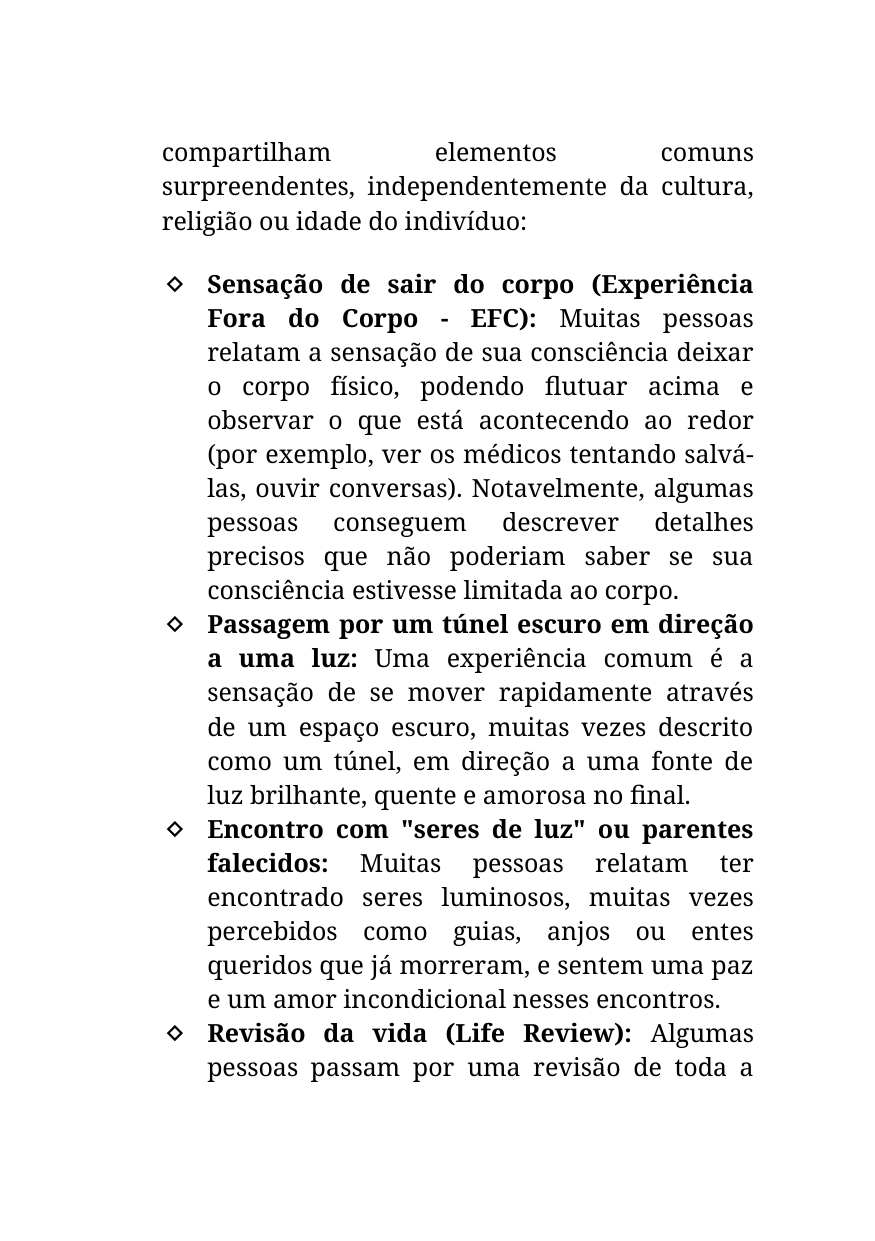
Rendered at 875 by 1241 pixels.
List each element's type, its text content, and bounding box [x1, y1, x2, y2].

list Encontro com "seres de luz" ou parentes falecidos: Muitas pessoas relatam ter encontrado seres luminosos, muitas vezes percebidos como guias, anjos ou entes queridos que já morreram, e sentem uma paz e um amor incondicional nesses encontros. [163, 811, 754, 1016]
list Sensação de sair do corpo (Experiência Fora do Corpo - EFC): Muitas pessoas relatam a sensação de sua consciência deixar o corpo físico, podendo flutuar acima e observar o que está acontecendo ao redor (por exemplo, ver os médicos tentando salvá-las, ouvir conversas). Notavelmente, algumas pessoas conseguem descrever detalhes precisos que não poderiam saber se sua consciência estivesse limitada ao corpo. [163, 266, 754, 607]
list Passagem por um túnel escuro em direção a uma luz: Uma experiência comum é a sensação de se mover rapidamente através de um espaço escuro, muitas vezes descrito como um túnel, em direção a uma fonte de luz brilhante, quente e amorosa no final. [163, 607, 754, 811]
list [163, 1016, 754, 1084]
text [162, 135, 754, 237]
